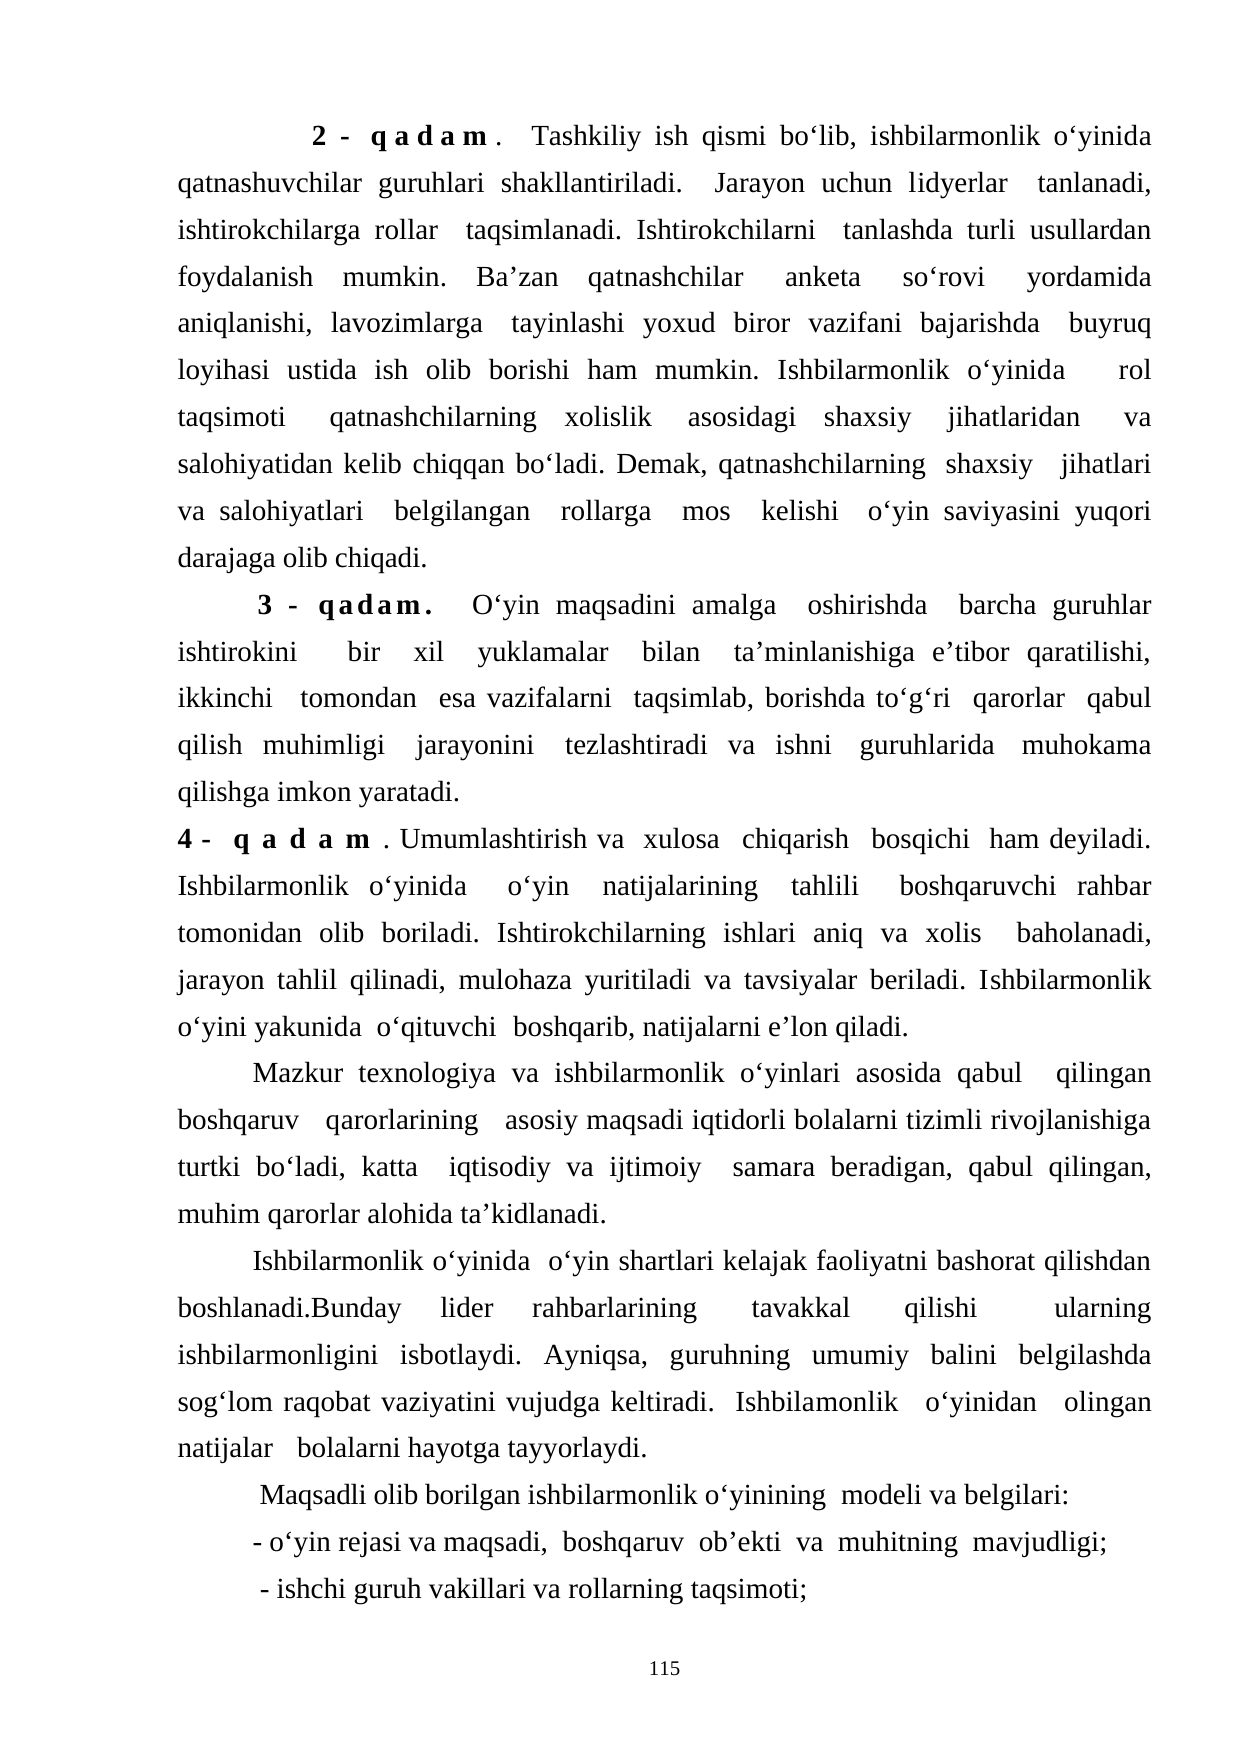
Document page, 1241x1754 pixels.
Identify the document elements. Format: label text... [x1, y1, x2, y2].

text Ishbilarmonlik o‘yinida o‘yin shartlari kelajak faoliyatni bashorat qilishdan boshlanadi.Bunday lider rahbarlarining tavakkal qilishi ularning ishbilarmonligini isbotlaydi. Ayniqsa, guruhning umumiy balini belgilashda sog‘lom raqobat vaziyatini vujudga keltiradi. Ishbilamonlik o‘yinidan olingan natijalar bolalarni hayotga tayyorlaydi. [177, 1243, 1152, 1464]
text - o‘yin rejasi va maqsadi, boshqaruv ob’ekti va muhitning mavjudligi; [177, 1524, 1152, 1558]
text - ishchi guruh vakillari va rollarning taqsimoti; [177, 1571, 1152, 1605]
text Mazkur texnologiya va ishbilarmonlik o‘yinlari asosida qabul qilingan boshqaruv qarorlarining asosiy maqsadi iqtidorli bolalarni tizimli rivojlanishiga turtki bo‘ladi, katta iqtisodiy va ijtimoiy samara beradigan, qabul qilingan, muhim qarorlar alohida ta’kidlanadi. [177, 1056, 1152, 1230]
text 3 - qadam. O‘yin maqsadini amalga oshirishda barcha guruhlar ishtirokini bir xil yuklamalar bilan ta’minlanishiga e’tibor qaratilishi, ikkinchi tomondan esa vazifalarni taqsimlab, borishda to‘g‘ri qarorlar qabul qilish muhimligi jarayonini tezlashtiradi va ishni guruhlarida muhokama qilishga imkon yaratadi. [177, 587, 1152, 808]
text 2 - qadam. Tashkiliy ish qismi bo‘lib, ishbilarmonlik o‘yinida qatnashuvchilar guruhlari shakllantiriladi. Jarayon uchun lidyerlar tanlanadi, ishtirokchilarga rollar taqsimlanadi. Ishtirokchilarni tanlashda turli usullardan foydalanish mumkin. Ba’zan qatnashchilar anketa so‘rovi yordamida aniqlanishi, lavozimlarga tayinlashi yoxud biror vazifani bajarishda buyruq loyihasi ustida ish olib borishi ham mumkin. Ishbilarmonlik o‘yinida rol taqsimoti qatnashchilarning xolislik asosidagi shaxsiy jihatlaridan va salohiyatidan kelib chiqqan bo‘ladi. Demak, qatnashchilarning shaxsiy jihatlari va salohiyatlari belgilangan rollarga mos kelishi o‘yin saviyasini yuqori darajaga olib chiqadi. [177, 118, 1152, 573]
text Maqsadli olib borilgan ishbilarmonlik o‘yinining modeli va belgilari: [177, 1477, 1152, 1511]
text 4 - qadam. Umumlashtirish va xulosa chiqarish bosqichi ham deyiladi. Ishbilarmonlik o‘yinida o‘yin natijalarining tahlili boshqaruvchi rahbar tomonidan olib boriladi. Ishtirokchilarning ishlari aniq va xolis baholanadi, jarayon tahlil qilinadi, mulohaza yuritiladi va tavsiyalar beriladi. Ishbilarmonlik o‘yini yakunida o‘qituvchi boshqarib, natijalarni e’lon qiladi. [177, 821, 1152, 1042]
